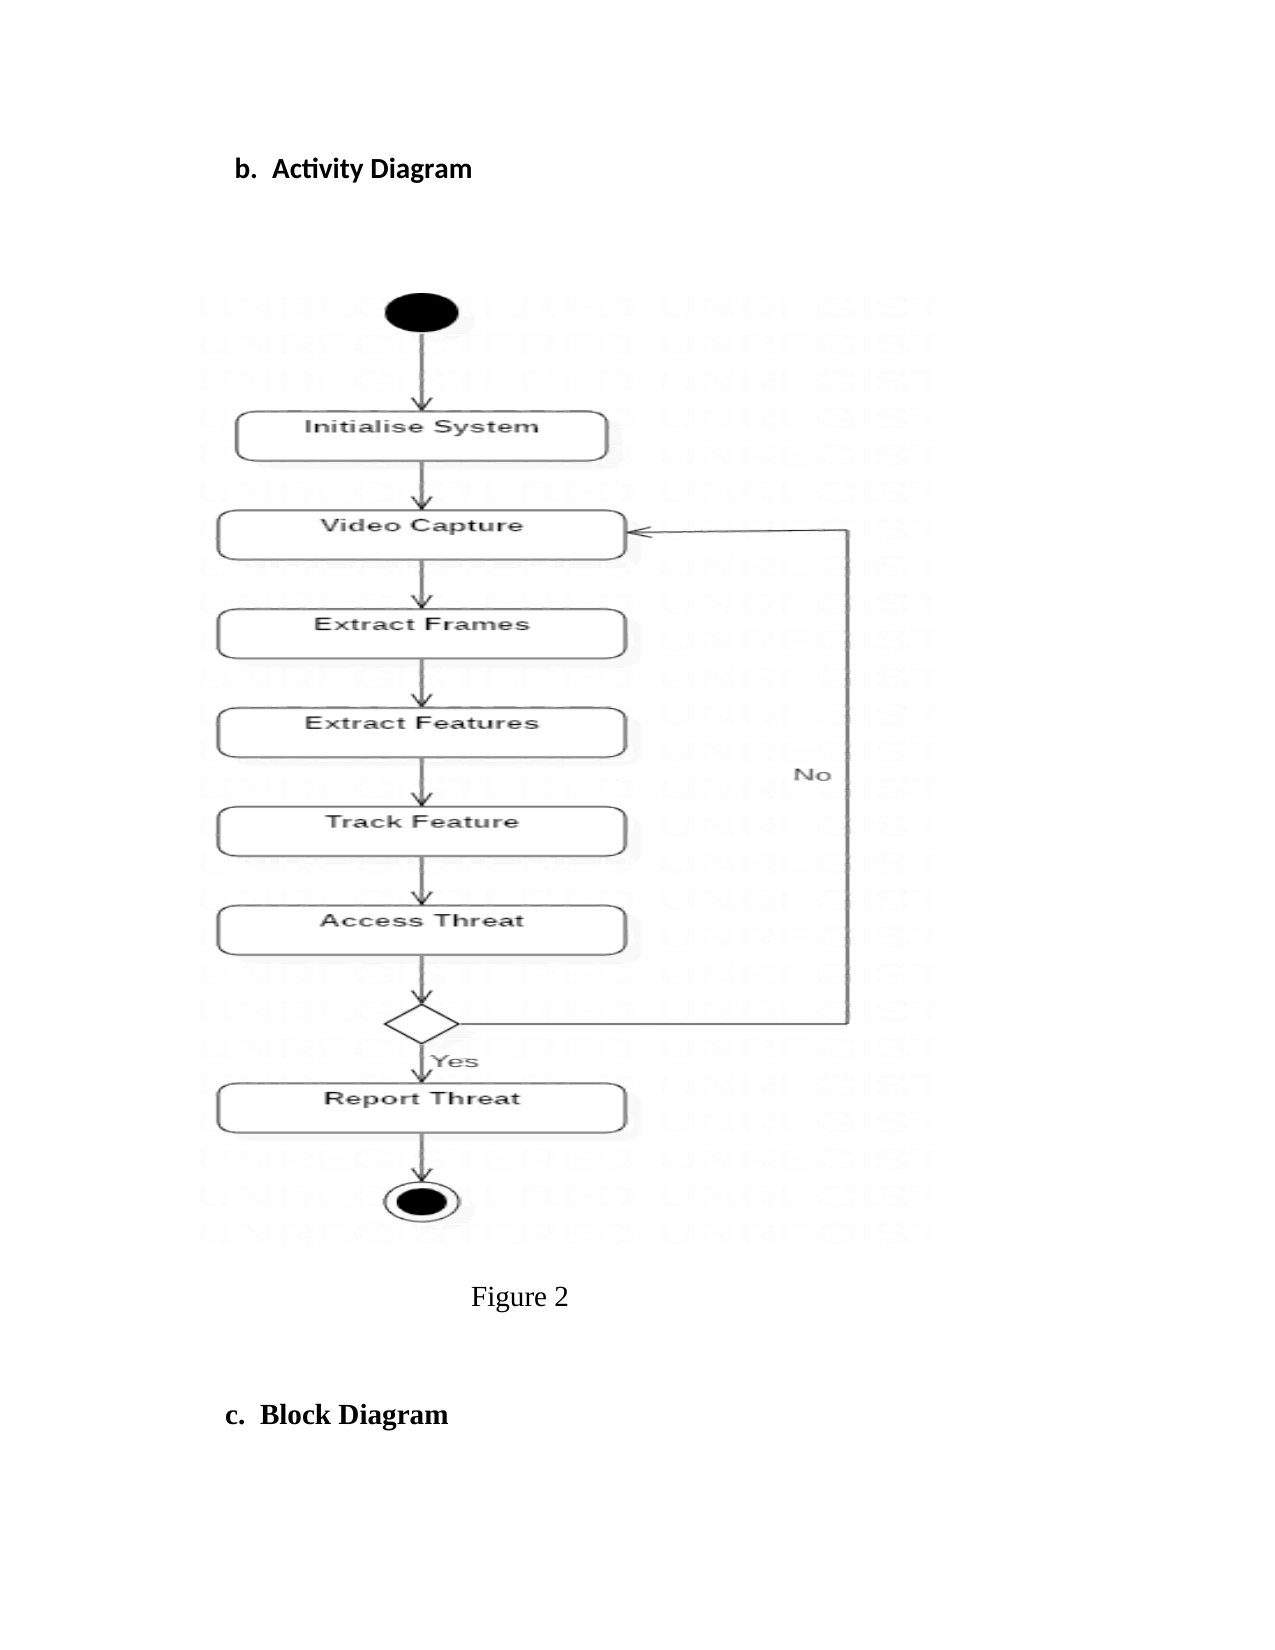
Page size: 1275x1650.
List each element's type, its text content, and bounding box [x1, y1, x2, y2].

text c. Block Diagram [225, 1397, 1125, 1431]
list Activity Diagram [234, 150, 917, 186]
picture [198, 293, 943, 1244]
